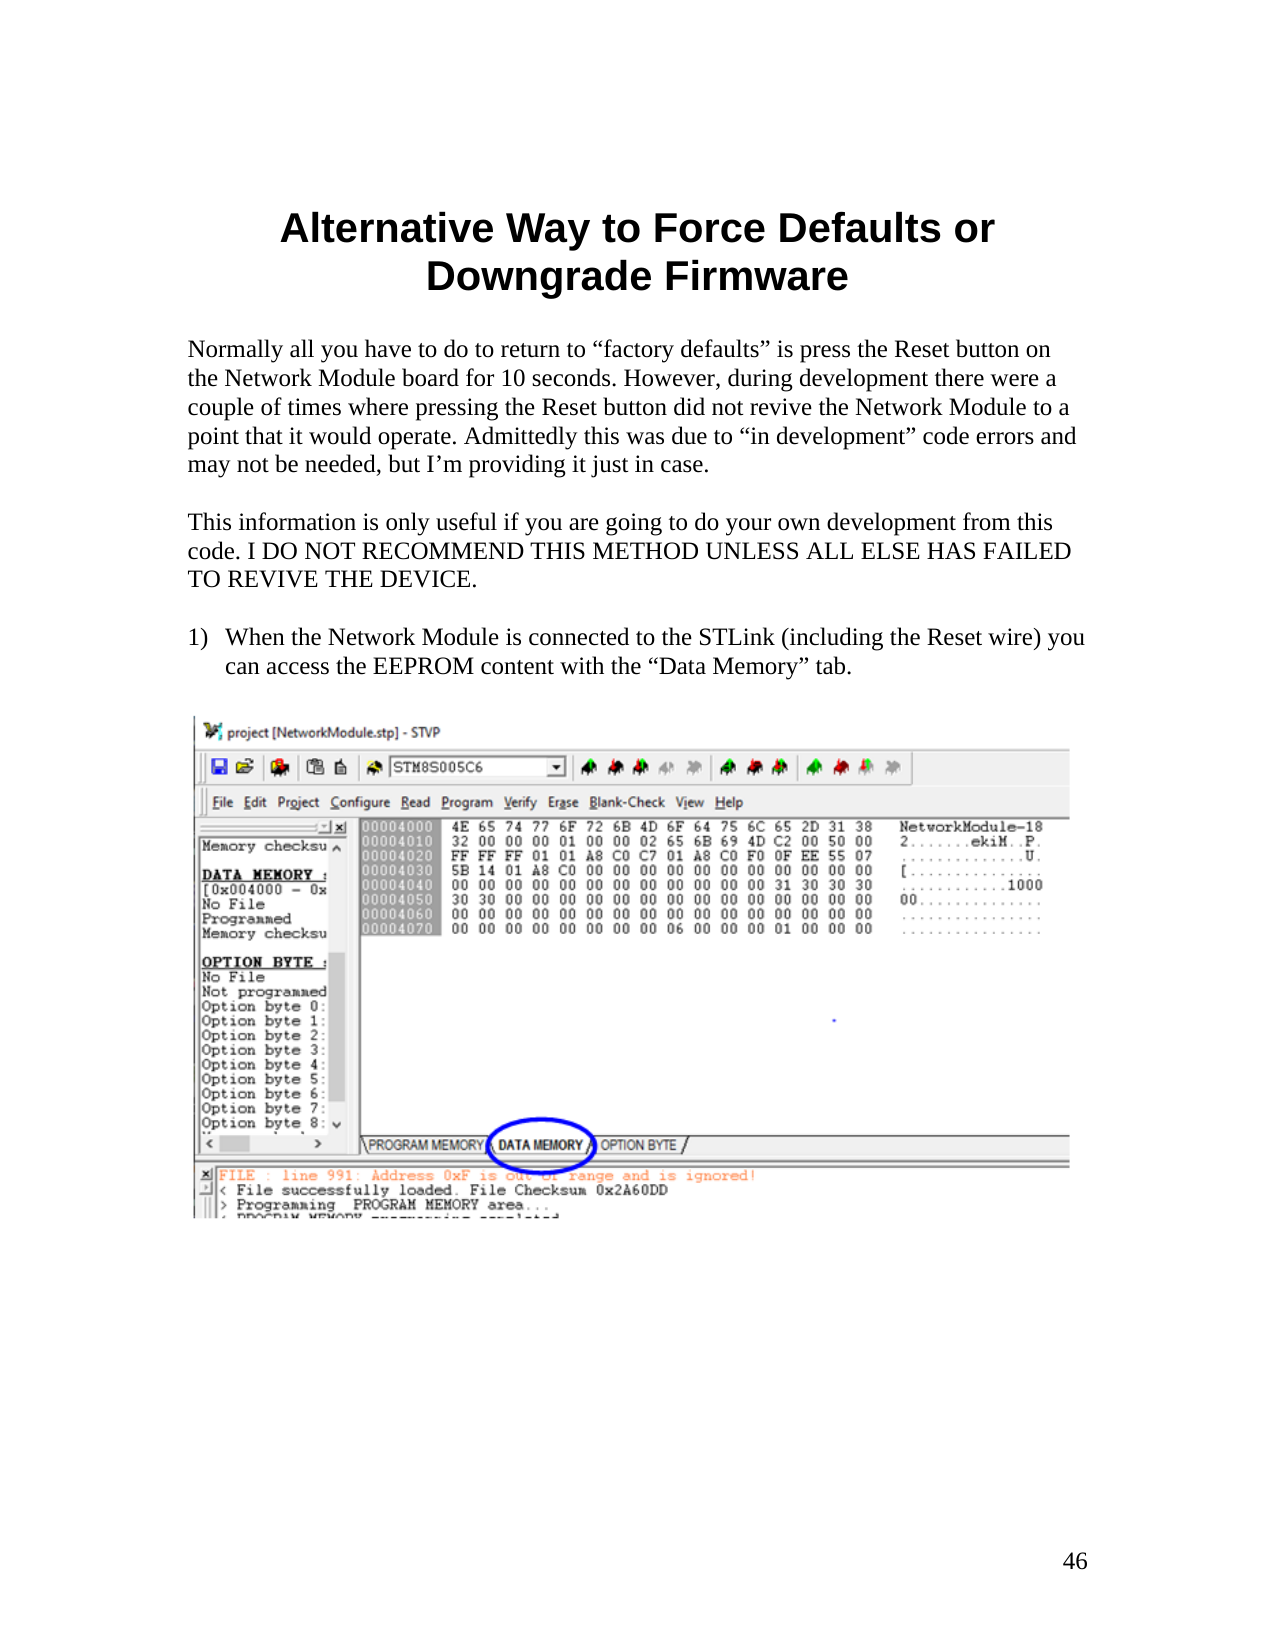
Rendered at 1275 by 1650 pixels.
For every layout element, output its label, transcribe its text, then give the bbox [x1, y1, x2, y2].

text Normally all you have to do to return to “factory defaults” is press the Reset button on the Network Module board for 10 seconds. However, during development there were a couple of times where pressing the Reset button did not revive the Network Module to a point that it would operate. Admittedly this was due to “in development” code errors and may not be needed, but I’m providing it just in case. [187, 334, 1087, 478]
list When the Network Module is connected to the STLink (including the Reset wire) you can access the EEPROM content with the “Data Memory” tab. [187, 622, 1087, 679]
text This information is only useful if you are going to do your own development from this code. I DO NOT RECOMMEND THIS METHOD UNLESS ALL ELSE HAS FAILED TO REVIVE THE DEVICE. [187, 507, 1087, 593]
subtitle Alternative Way to Force Defaults or Downgrade Firmware [187, 204, 1087, 299]
picture [187, 708, 1082, 1232]
